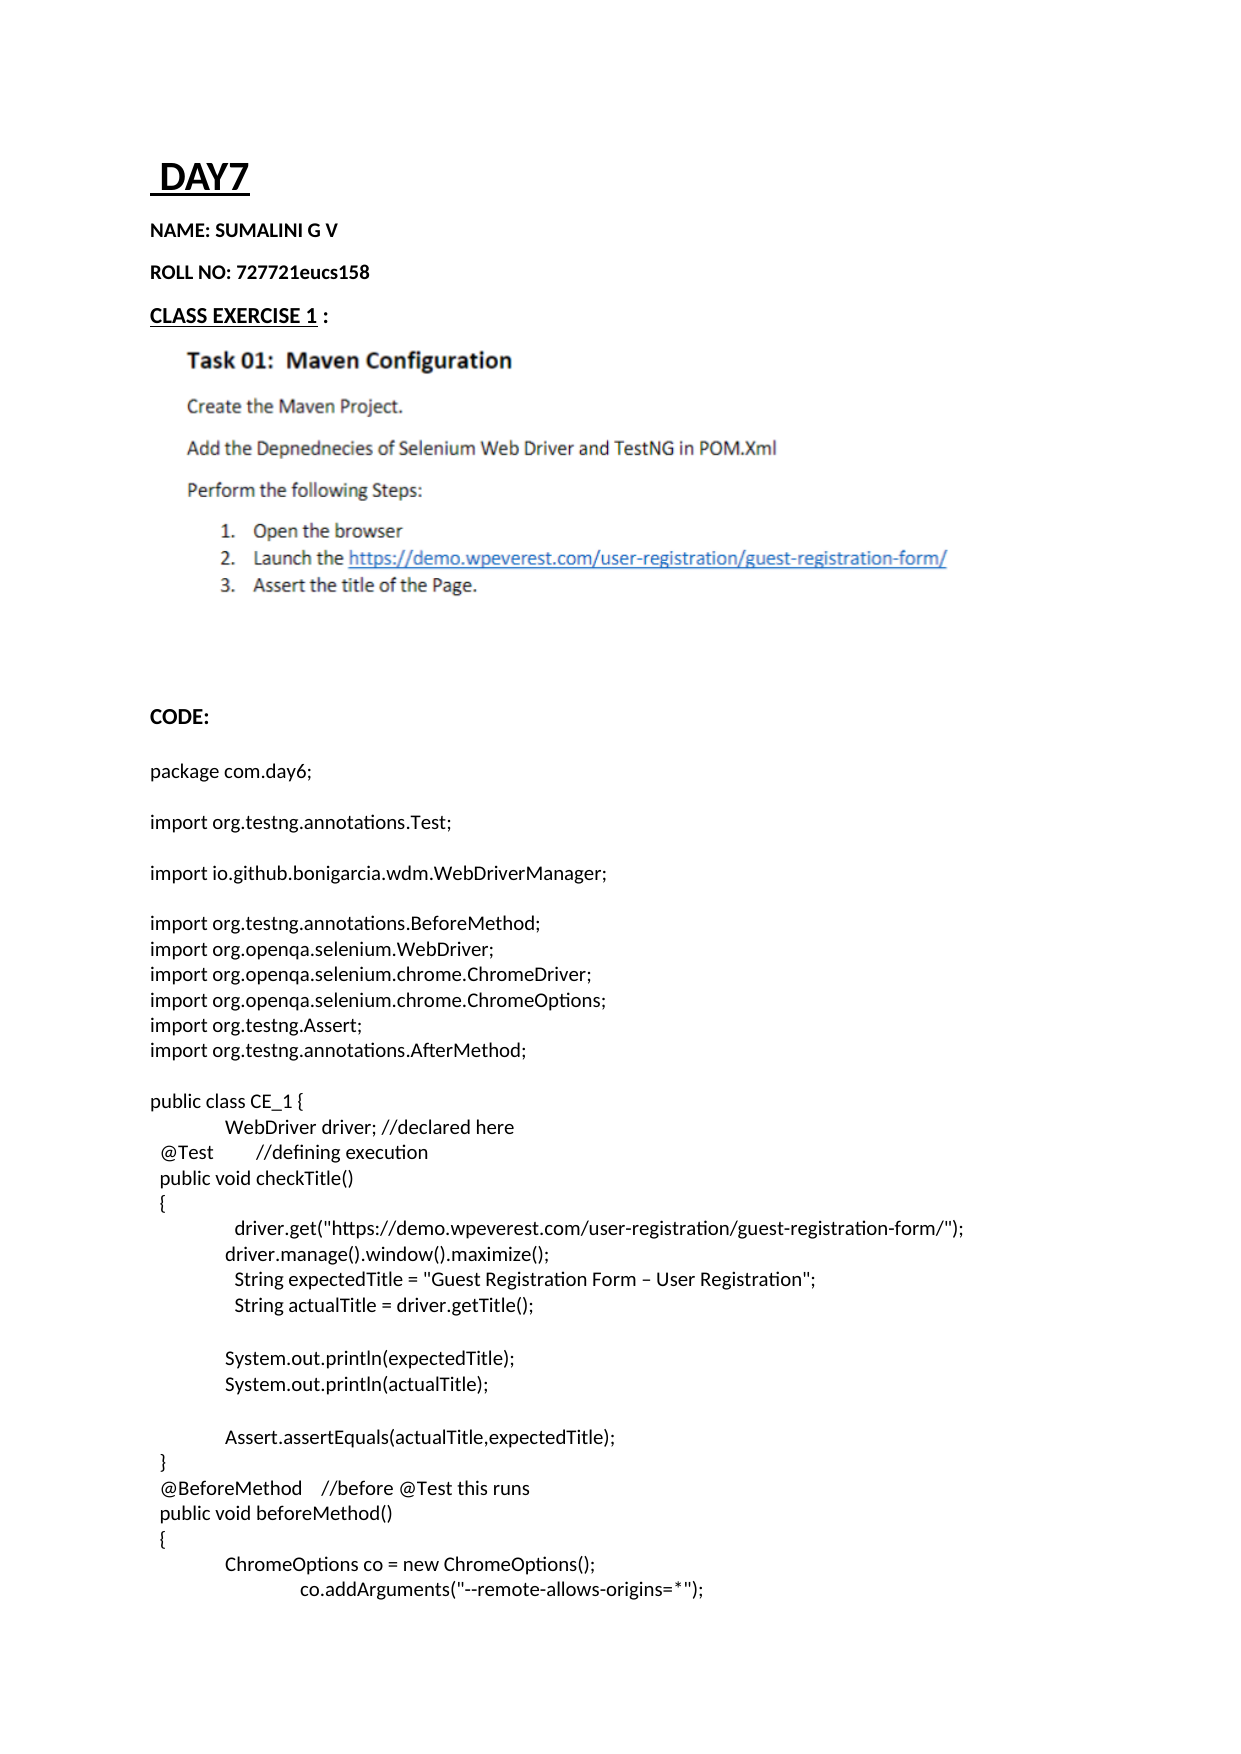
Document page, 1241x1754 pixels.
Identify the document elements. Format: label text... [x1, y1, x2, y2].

text NAME: SUMALINI G V [150, 217, 1090, 243]
text public void checkTitle() [150, 1165, 1090, 1190]
text } [150, 1449, 1090, 1475]
text import org.testng.annotations.AfterMethod; [150, 1038, 1090, 1063]
text DAY7 [150, 150, 1090, 201]
text String actualTitle = driver.getTitle(); [150, 1292, 1090, 1317]
text System.out.println(expectedTitle); [150, 1345, 1090, 1371]
text WebDriver driver; //declared here [150, 1114, 1090, 1139]
text import org.openqa.selenium.WebDriver; [150, 936, 1090, 961]
picture [150, 331, 1091, 684]
text driver.manage().window().maximize(); [150, 1241, 1090, 1266]
text CODE: [150, 702, 1090, 730]
text Assert.assertEquals(actualTitle,expectedTitle); [150, 1424, 1090, 1449]
text import org.testng.annotations.Test; [150, 809, 1090, 834]
text co.addArguments("--remote-allows-origins=*"); [150, 1577, 1090, 1602]
text package com.day6; [150, 758, 1090, 783]
text import io.github.bonigarcia.wdm.WebDriverManager; [150, 860, 1090, 885]
text import org.testng.annotations.BeforeMethod; [150, 911, 1090, 936]
text @Test //defining execution [150, 1139, 1090, 1165]
text import org.testng.Assert; [150, 1012, 1090, 1038]
text ROLL NO: 727721eucs158 [150, 259, 1090, 285]
text ChromeOptions co = new ChromeOptions(); [150, 1551, 1090, 1577]
text CLASS EXERCISE 1 : [150, 302, 1090, 331]
text public class CE_1 { [150, 1088, 1090, 1114]
text { [150, 1190, 1090, 1216]
text { [150, 1526, 1090, 1551]
text @BeforeMethod //before @Test this runs [150, 1475, 1090, 1500]
text driver.get("https://demo.wpeverest.com/user-registration/guest-registration-form/"); [150, 1216, 1090, 1241]
text import org.openqa.selenium.chrome.ChromeDriver; [150, 961, 1090, 987]
text public void beforeMethod() [150, 1500, 1090, 1526]
text System.out.println(actualTitle); [150, 1371, 1090, 1396]
text String expectedTitle = "Guest Registration Form – User Registration"; [150, 1266, 1090, 1292]
text import org.openqa.selenium.chrome.ChromeOptions; [150, 987, 1090, 1012]
